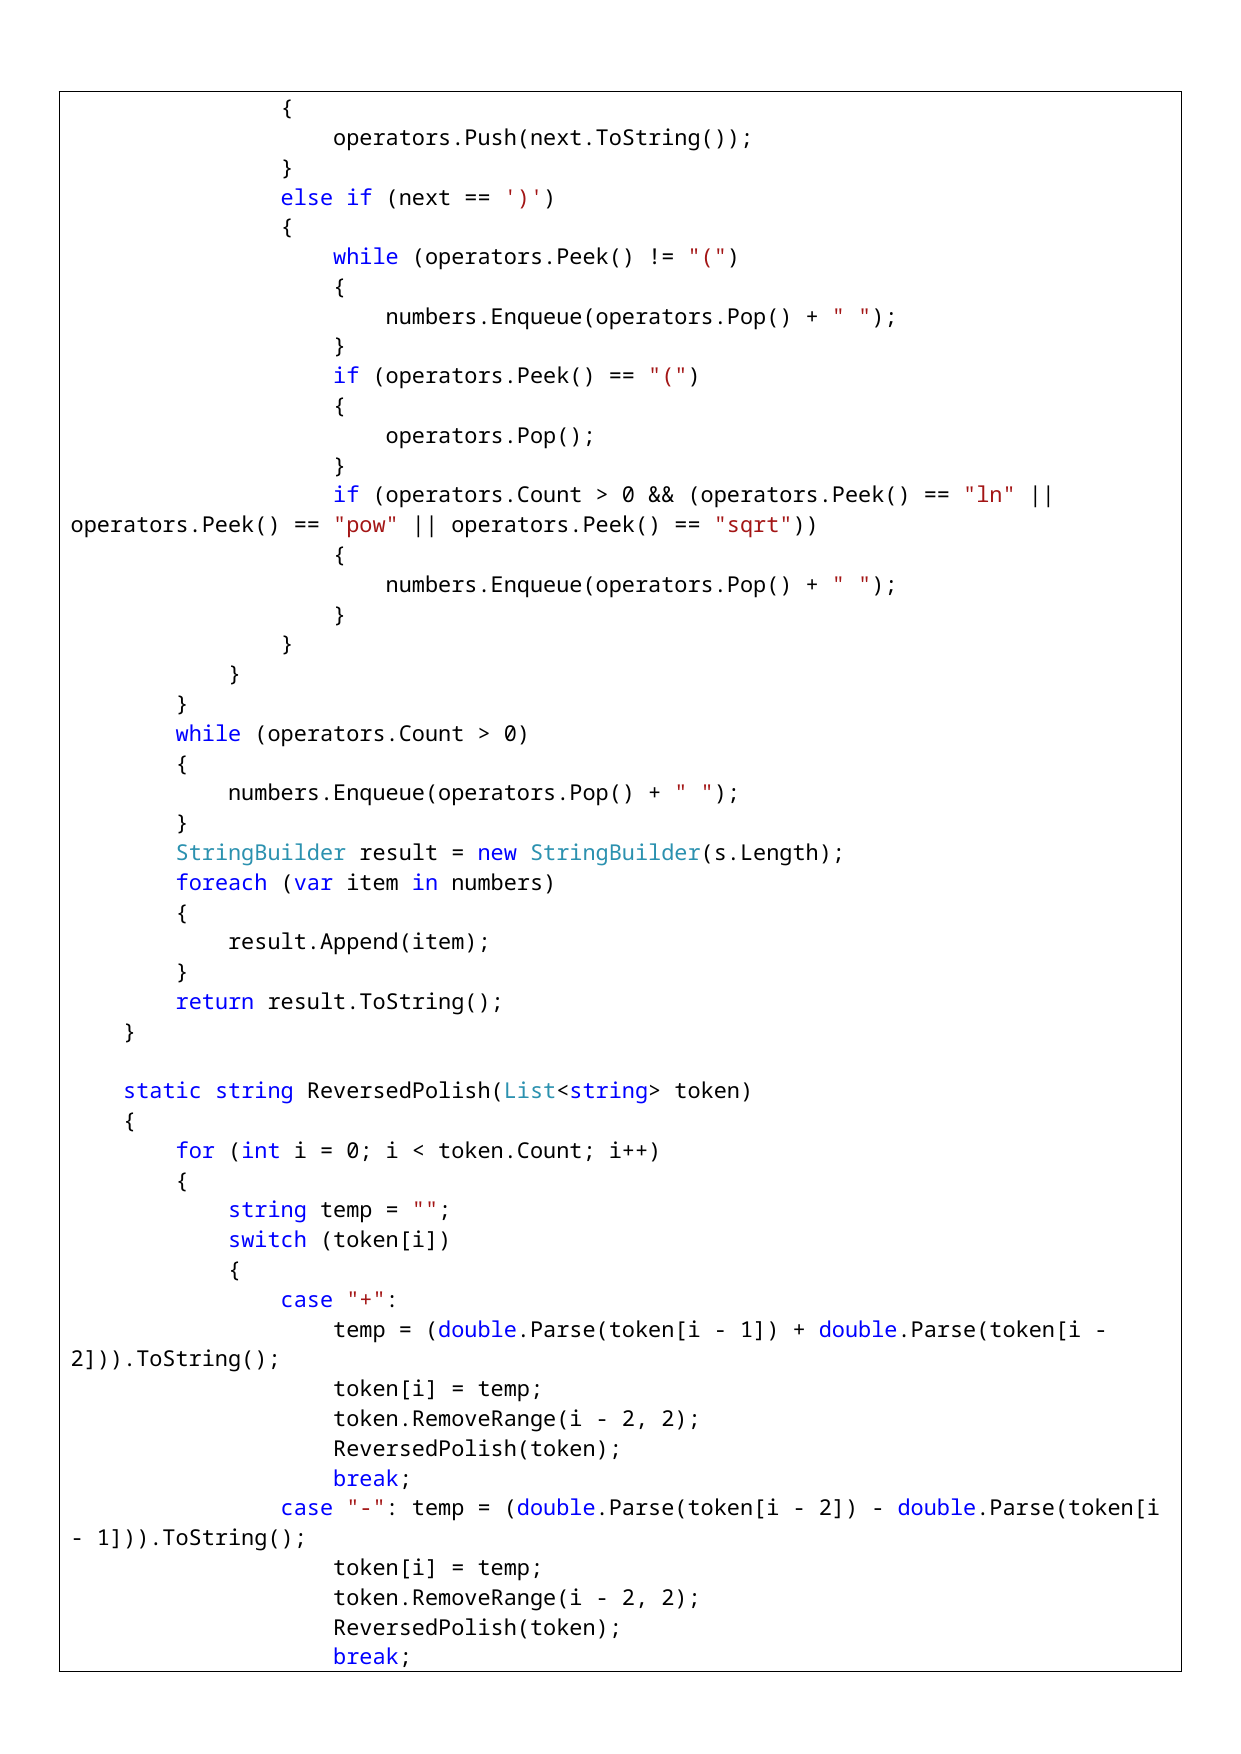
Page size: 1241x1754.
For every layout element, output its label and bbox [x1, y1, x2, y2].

table_cell [60, 92, 1181, 1671]
